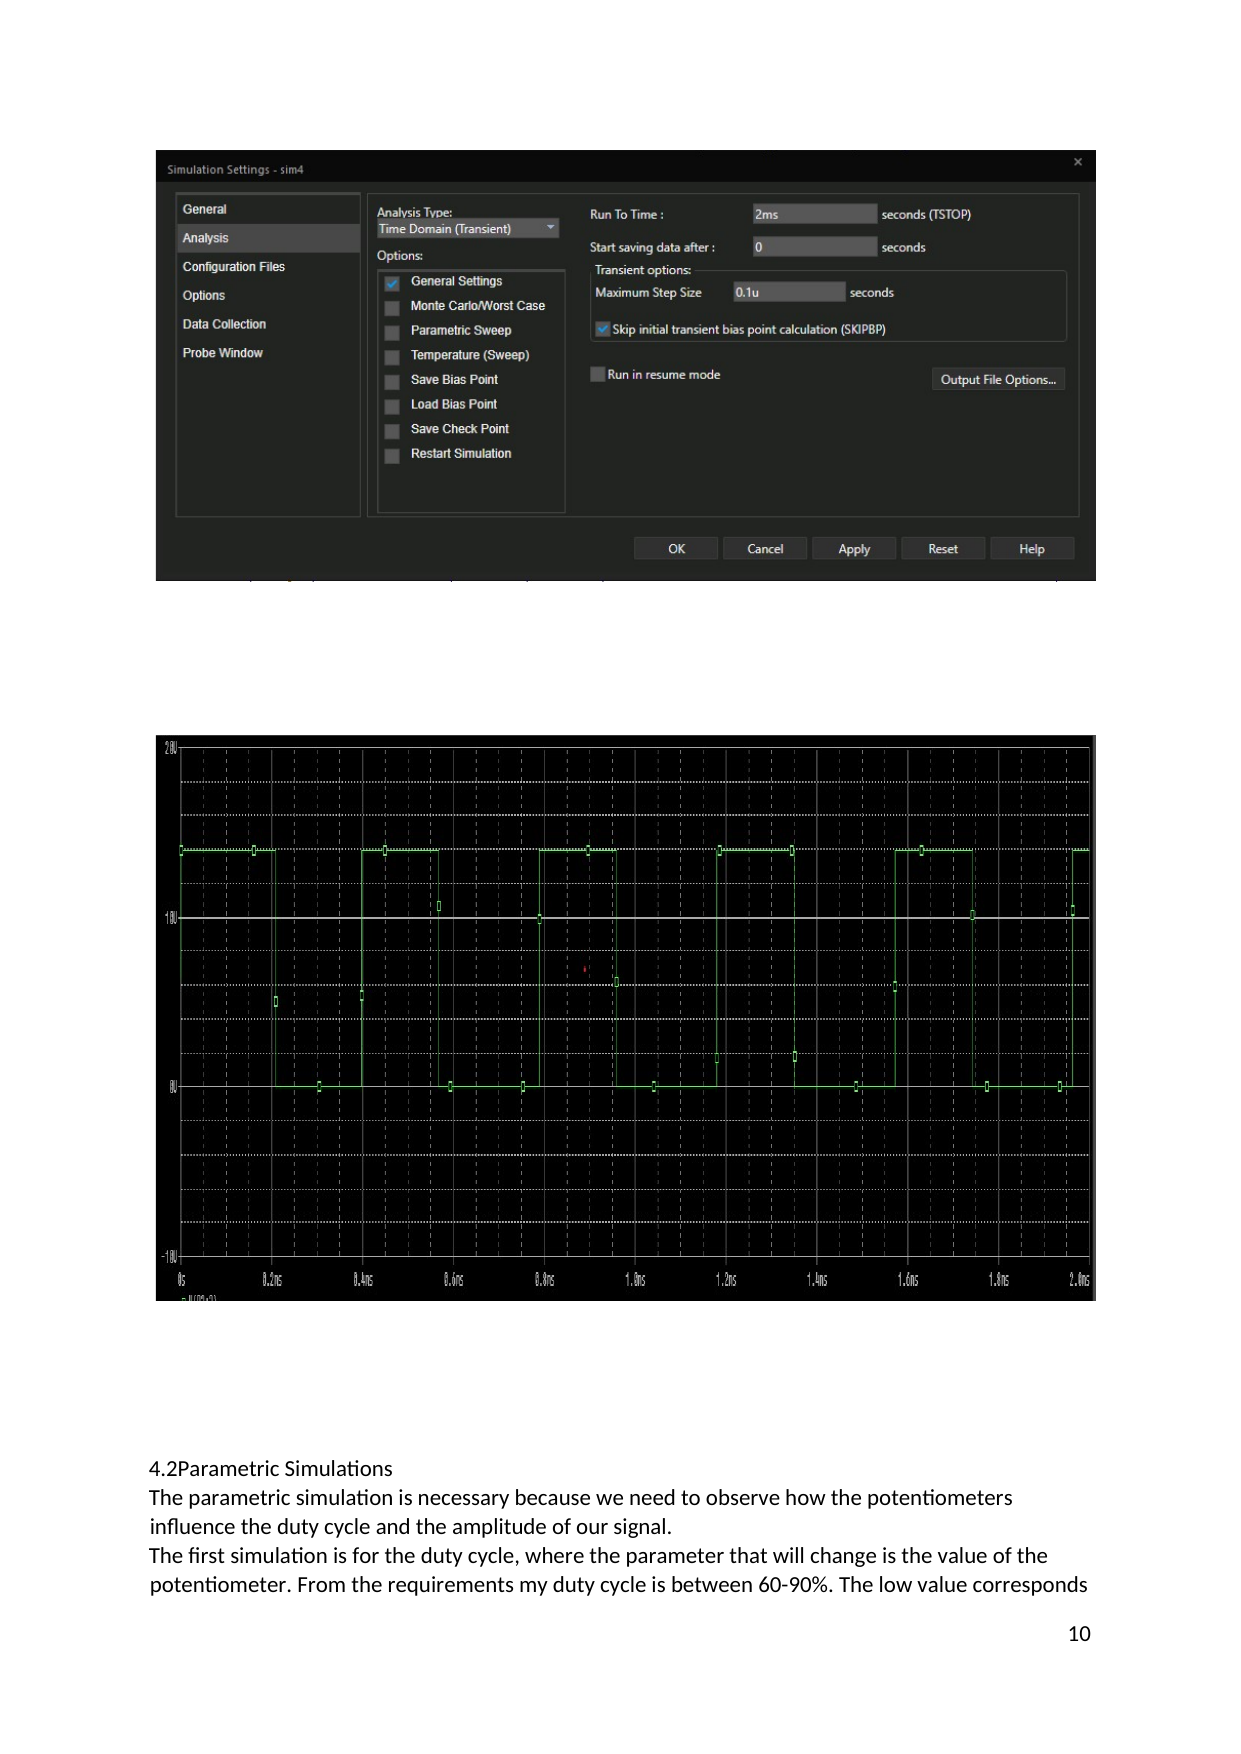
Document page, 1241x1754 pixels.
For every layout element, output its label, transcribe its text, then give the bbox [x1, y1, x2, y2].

text The parametric simulation is necessary because we need to observe how the potentiometers influence the duty cycle and the amplitude of our signal. [148, 1483, 1093, 1540]
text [148, 1542, 1093, 1598]
picture [155, 150, 1096, 582]
picture [155, 735, 1096, 1301]
text 4.2Parametric Simulations [148, 1454, 1093, 1482]
